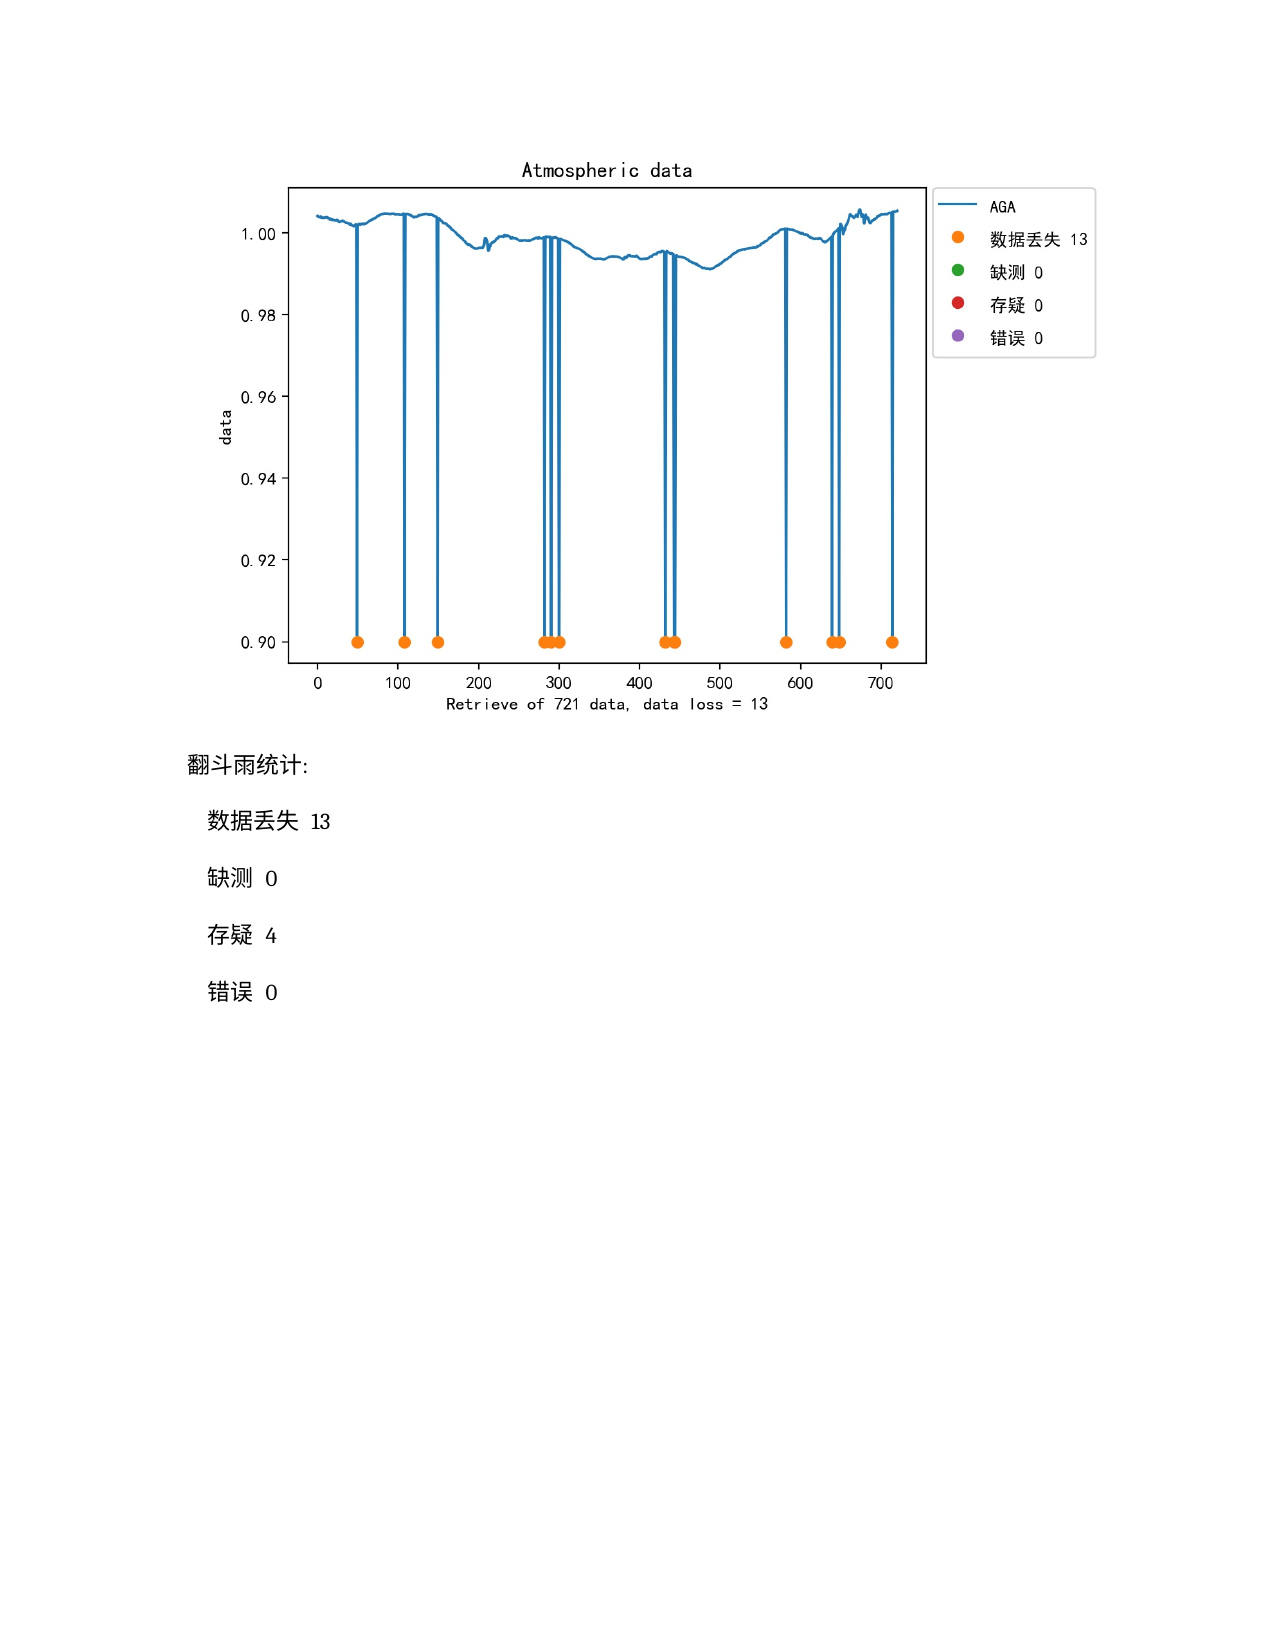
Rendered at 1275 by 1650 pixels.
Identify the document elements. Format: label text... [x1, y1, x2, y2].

picture [206, 150, 1107, 724]
text 数据丢失 13 [187, 805, 1087, 837]
text 存疑 4 [187, 919, 1087, 950]
text 错误 0 [187, 976, 1087, 1007]
text 缺测 0 [187, 862, 1087, 893]
text 翻斗雨统计: [187, 748, 1087, 780]
